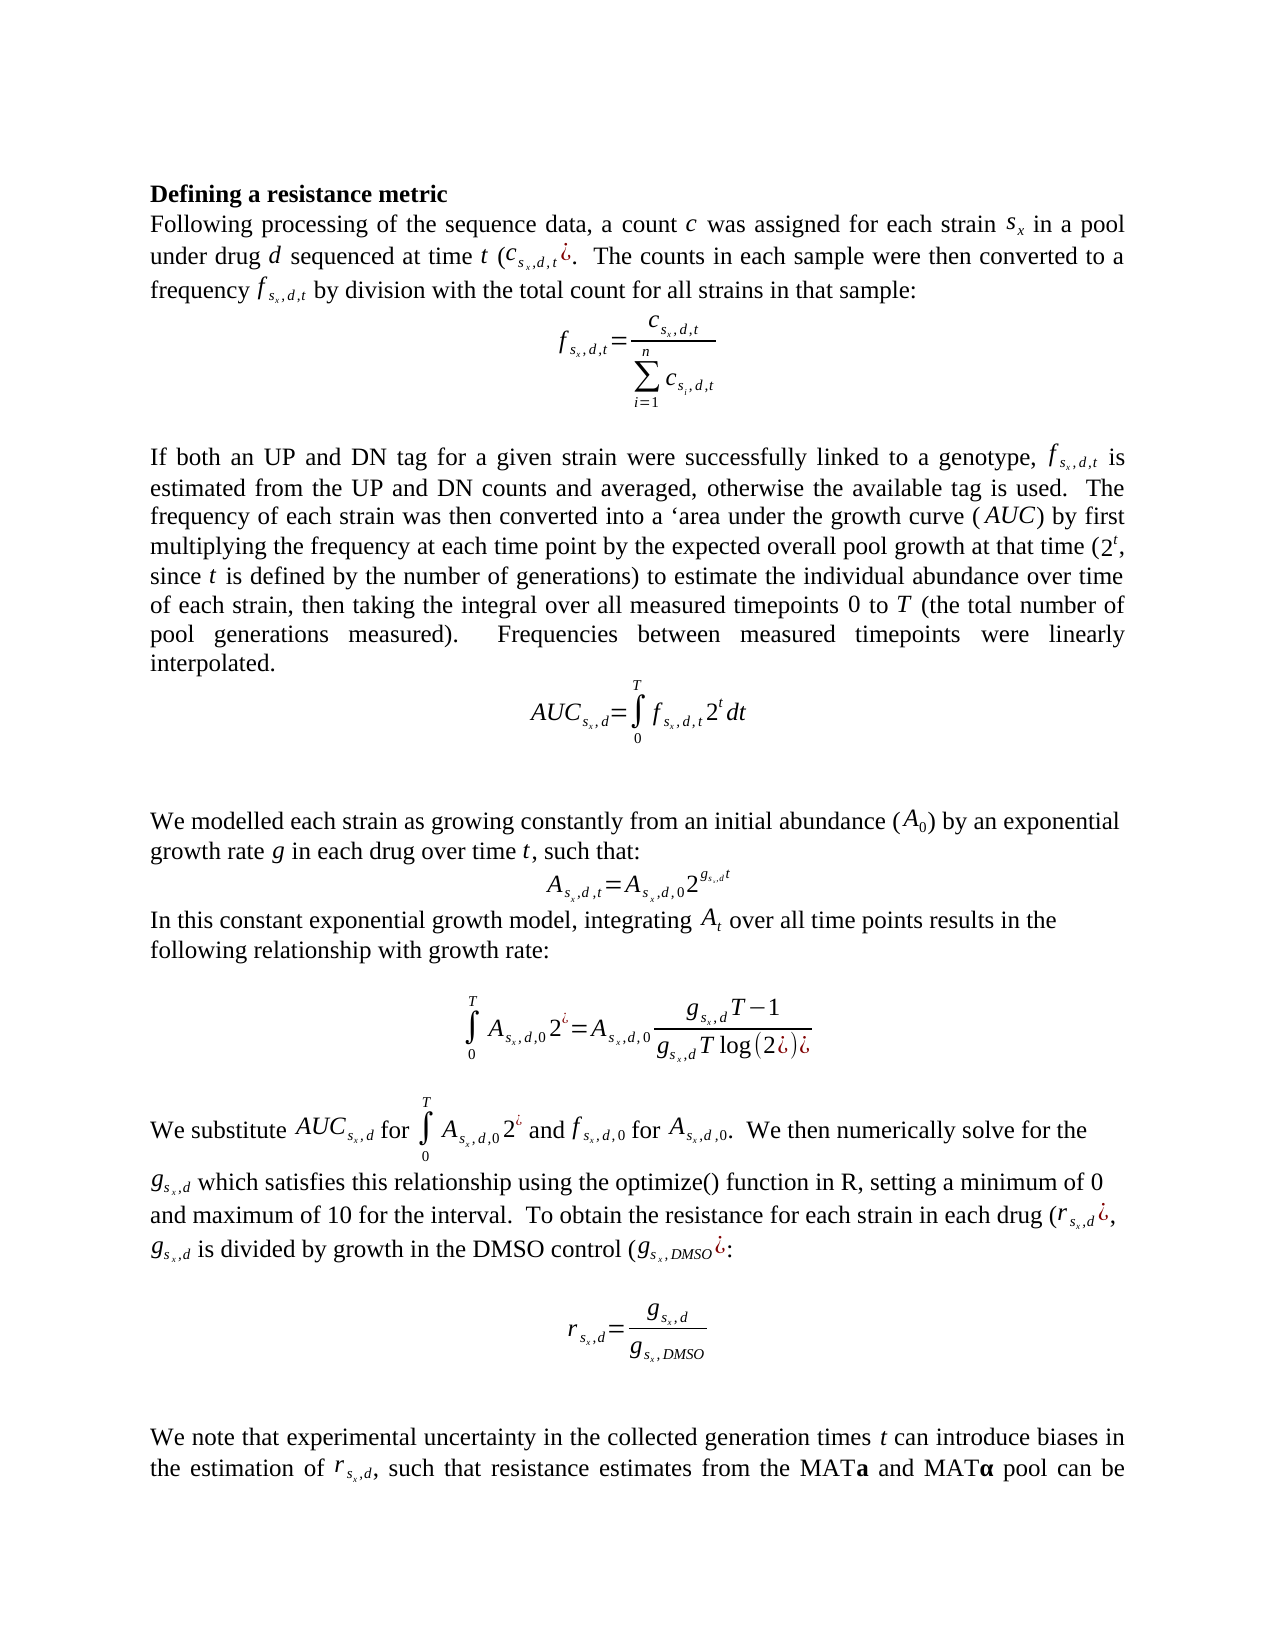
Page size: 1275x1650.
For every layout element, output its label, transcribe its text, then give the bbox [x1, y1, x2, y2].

text We modelled each strain as growing constantly from an initial abundance () by an exponential growth rate in each drug over time , such that: [150, 804, 1125, 865]
text If both an UP and DN tag for a given strain were successfully linked to a genotype, is estimated from the UP and DN counts and averaged, otherwise the available tag is used. The frequency of each strain was then converted into a ‘area under the growth curve () by first multiplying the frequency at each time point by the expected overall pool growth at that time (, since is defined by the number of generations) to estimate the individual abundance over time of each strain, then taking the integral over all measured timepoints to (the total number of pool generations measured). Frequencies between measured timepoints were linearly interpolated. [150, 439, 1125, 676]
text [150, 1422, 1125, 1484]
text Defining a resistance metric [150, 179, 1125, 207]
text In this constant exponential growth model, integrating over all time points results in the following relationship with growth rate: [150, 903, 1125, 964]
text We substitute for and for . We then numerically solve for the which satisfies this relationship using the optimize() function in R, setting a minimum of 0 and maximum of 10 for the interval. To obtain the resistance for each strain in each drug (, is divided by growth in the DMSO control (: [150, 1094, 1125, 1265]
text Following processing of the sequence data, a count was assigned for each strain in a pool under drug sequenced at time (. The counts in each sample were then converted to a frequency by division with the total count for all strains in that sample: [150, 207, 1125, 306]
